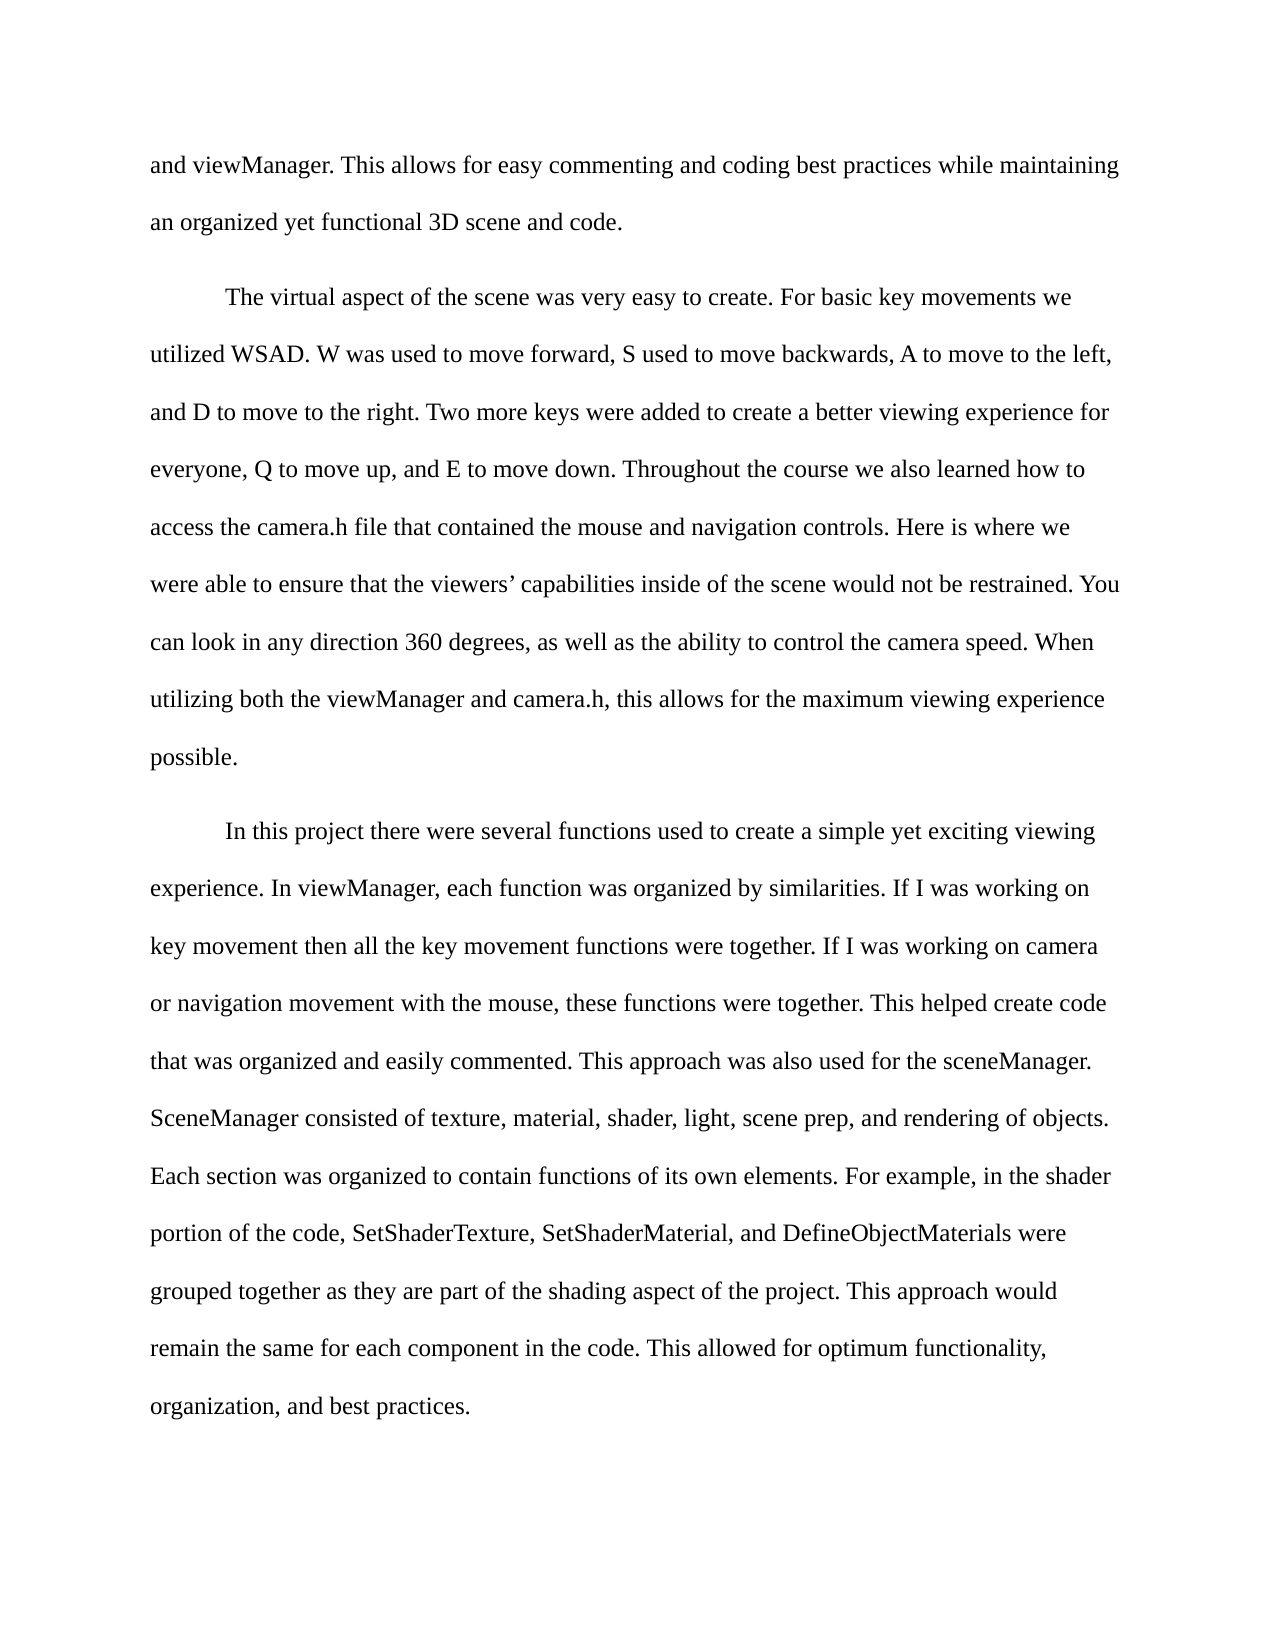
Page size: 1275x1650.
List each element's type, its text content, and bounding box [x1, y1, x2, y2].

text In this project there were several functions used to create a simple yet exciting viewing experience. In viewManager, each function was organized by similarities. If I was working on key movement then all the key movement functions were together. If I was working on camera or navigation movement with the mouse, these functions were together. This helped create code that was organized and easily commented. This approach was also used for the sceneManager. SceneManager consisted of texture, material, shader, light, scene prep, and rendering of objects. Each section was organized to contain functions of its own elements. For example, in the shader portion of the code, SetShaderTexture, SetShaderMaterial, and DefineObjectMaterials were grouped together as they are part of the shading aspect of the project. This approach would remain the same for each component in the code. This allowed for optimum functionality, organization, and best practices. [150, 816, 1125, 1419]
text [150, 150, 1125, 236]
text The virtual aspect of the scene was very easy to create. For basic key movements we utilized WSAD. W was used to move forward, S used to move backwards, A to move to the left, and D to move to the right. Two more keys were added to create a better viewing experience for everyone, Q to move up, and E to move down. Throughout the course we also learned how to access the camera.h file that contained the mouse and navigation controls. Here is where we were able to ensure that the viewers’ capabilities inside of the scene would not be restrained. You can look in any direction 360 degrees, as well as the ability to control the camera speed. When utilizing both the viewManager and camera.h, this allows for the maximum viewing experience possible. [150, 282, 1125, 770]
